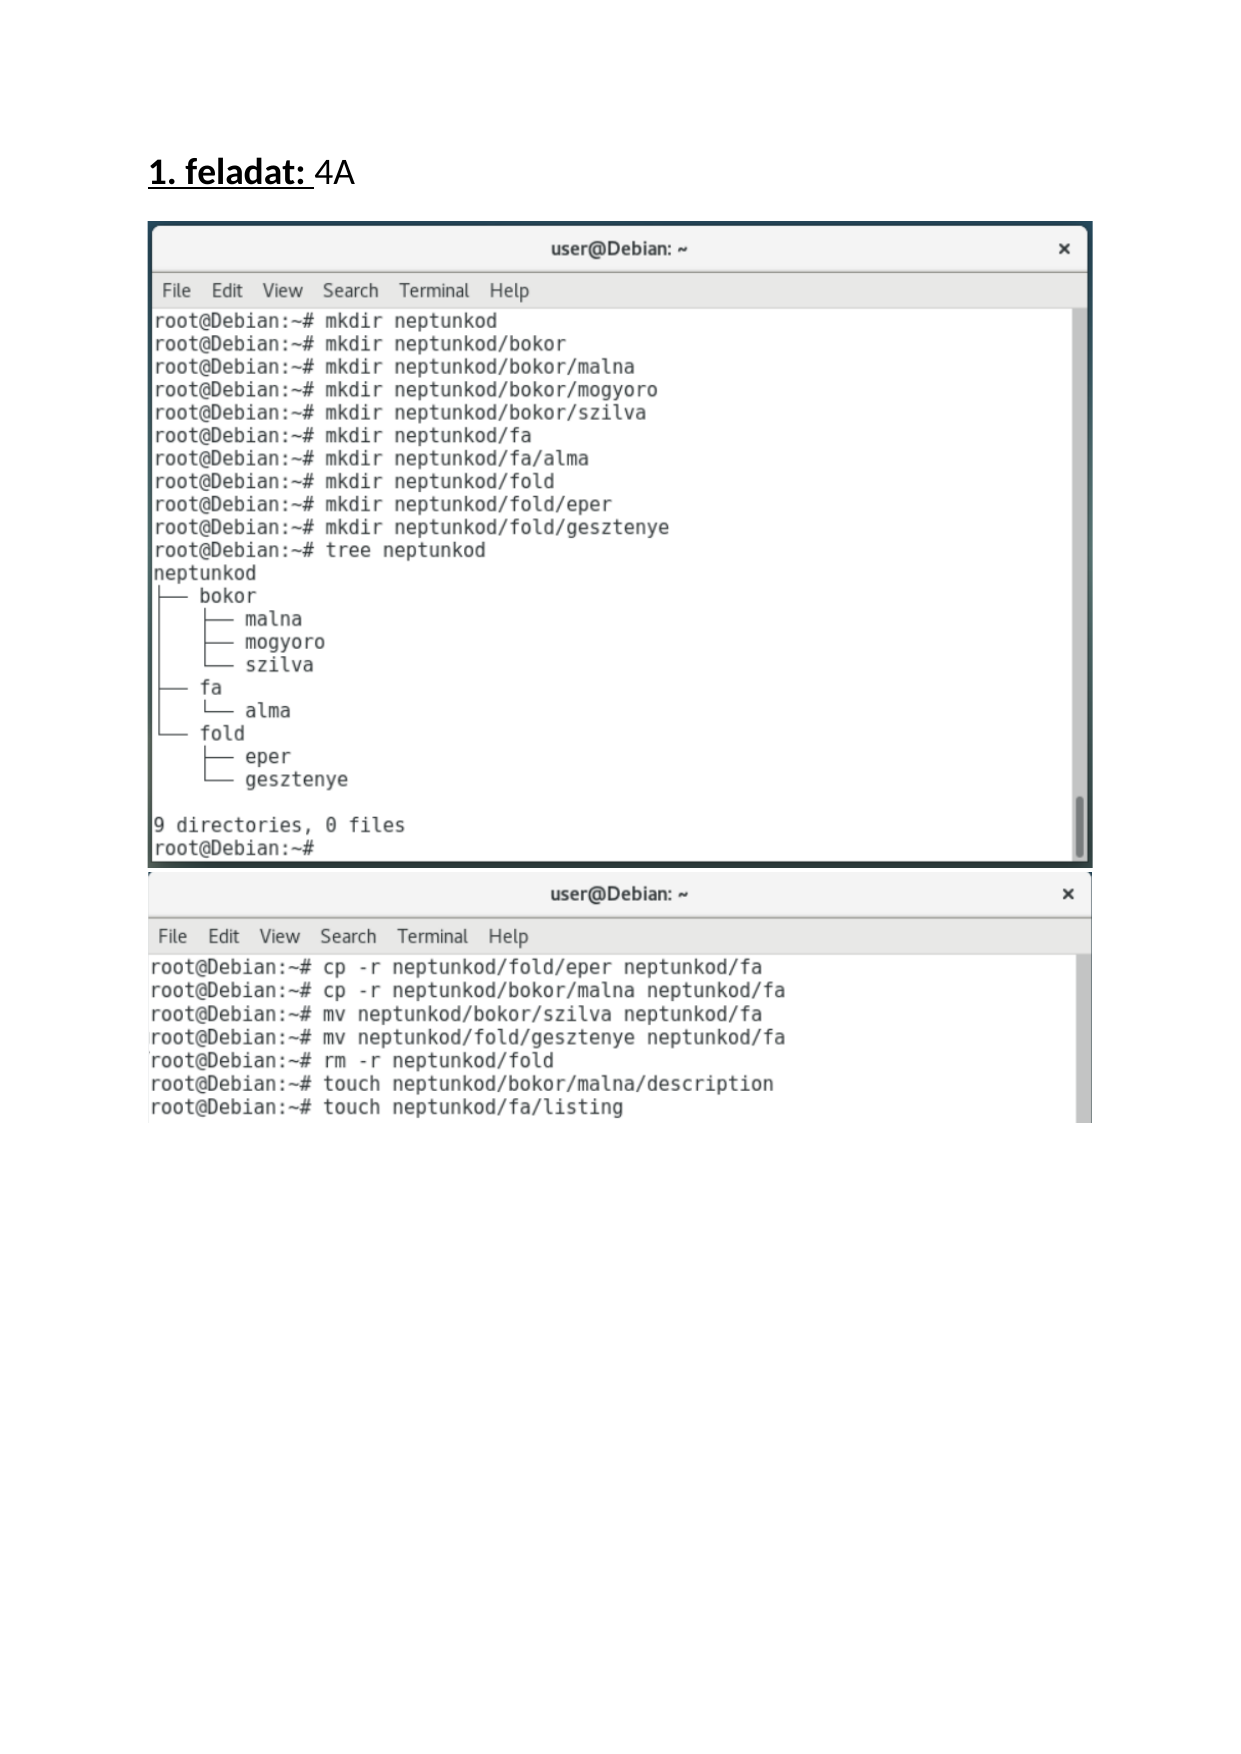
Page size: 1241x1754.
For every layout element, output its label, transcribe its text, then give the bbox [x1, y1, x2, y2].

picture [148, 872, 1092, 1123]
picture [147, 221, 1093, 868]
text 1. feladat: 4A [148, 148, 1093, 193]
